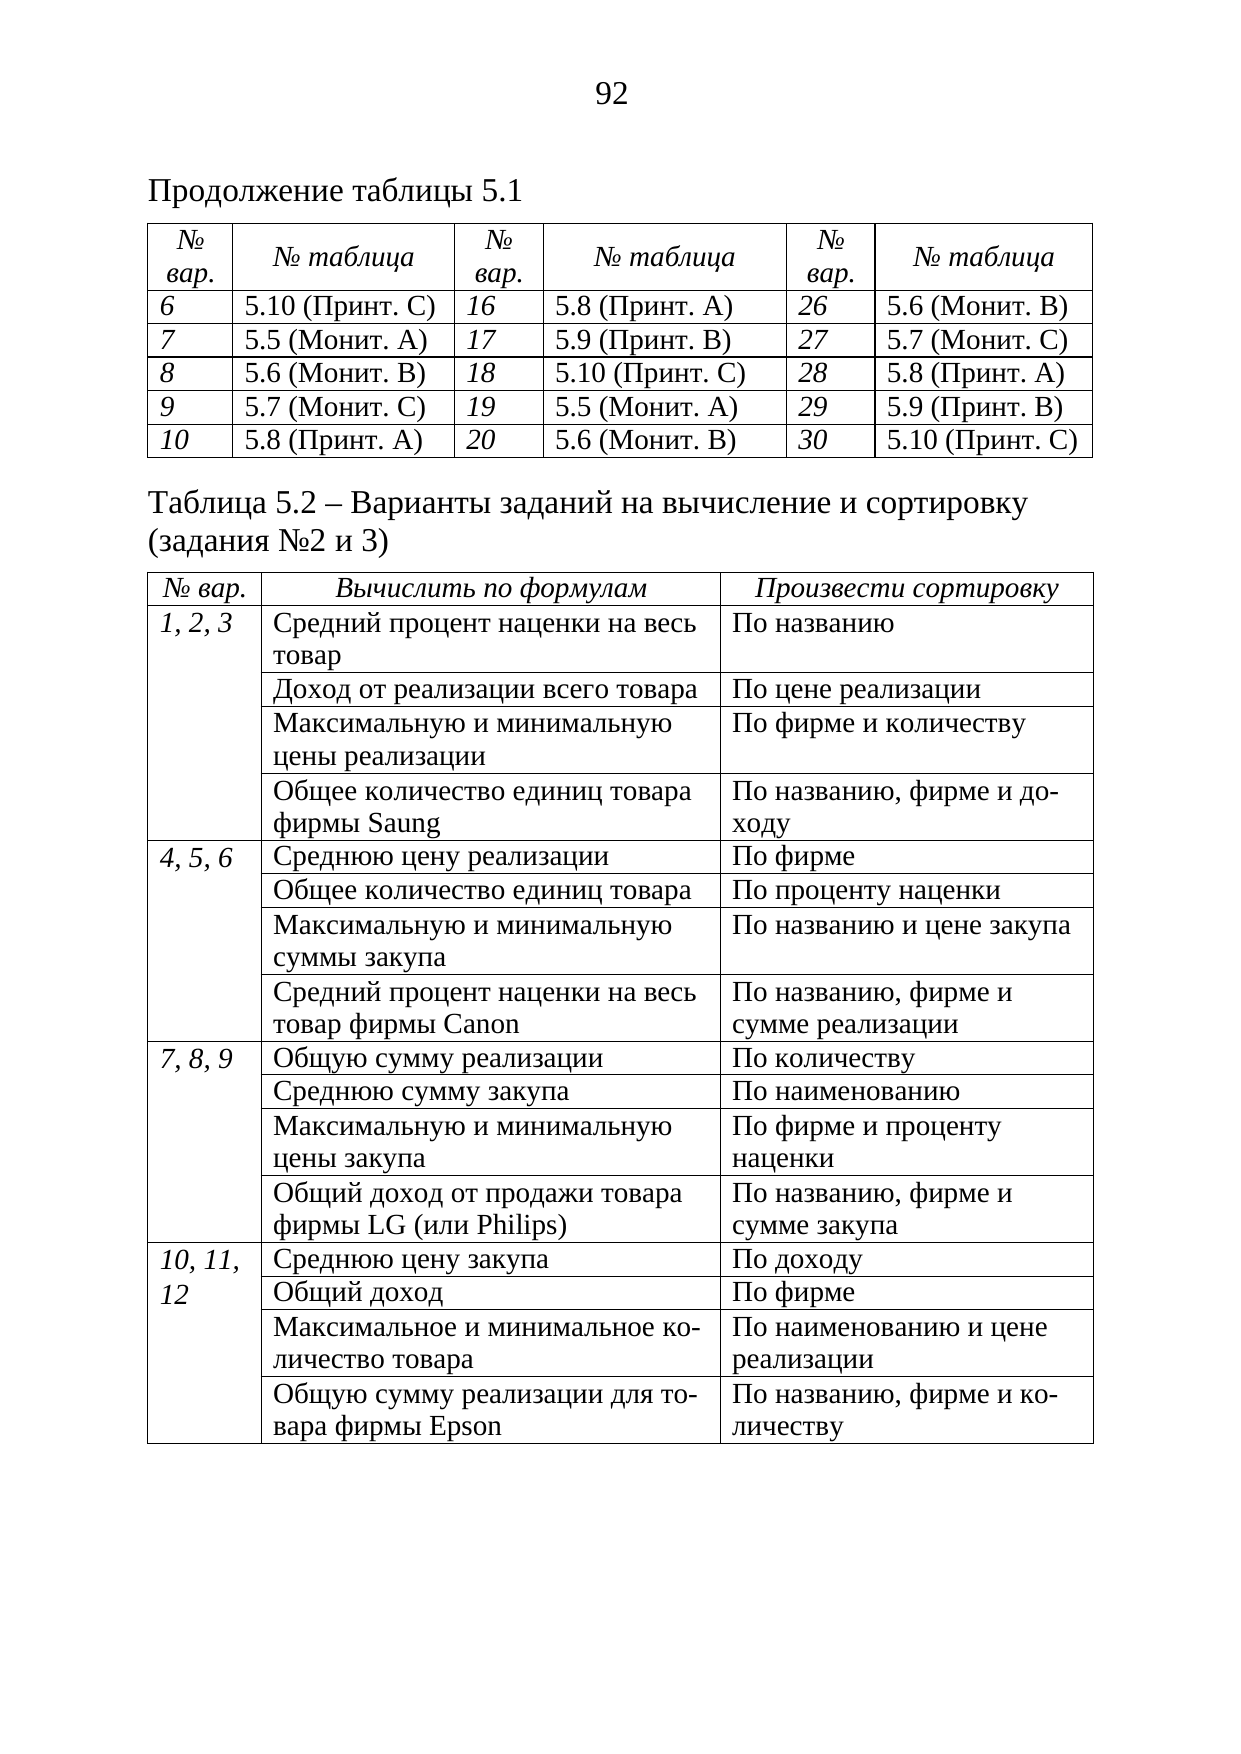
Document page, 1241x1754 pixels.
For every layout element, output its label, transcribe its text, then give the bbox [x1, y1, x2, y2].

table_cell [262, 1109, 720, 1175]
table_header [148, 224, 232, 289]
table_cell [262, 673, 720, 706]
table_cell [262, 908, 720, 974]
text Таблица 5.2 – Варианты заданий на вычисление и сортировку (задания №2 и 3) [148, 482, 1030, 559]
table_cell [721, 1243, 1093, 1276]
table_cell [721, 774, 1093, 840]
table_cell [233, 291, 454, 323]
text Продолжение таблицы 5.1 [148, 171, 1123, 209]
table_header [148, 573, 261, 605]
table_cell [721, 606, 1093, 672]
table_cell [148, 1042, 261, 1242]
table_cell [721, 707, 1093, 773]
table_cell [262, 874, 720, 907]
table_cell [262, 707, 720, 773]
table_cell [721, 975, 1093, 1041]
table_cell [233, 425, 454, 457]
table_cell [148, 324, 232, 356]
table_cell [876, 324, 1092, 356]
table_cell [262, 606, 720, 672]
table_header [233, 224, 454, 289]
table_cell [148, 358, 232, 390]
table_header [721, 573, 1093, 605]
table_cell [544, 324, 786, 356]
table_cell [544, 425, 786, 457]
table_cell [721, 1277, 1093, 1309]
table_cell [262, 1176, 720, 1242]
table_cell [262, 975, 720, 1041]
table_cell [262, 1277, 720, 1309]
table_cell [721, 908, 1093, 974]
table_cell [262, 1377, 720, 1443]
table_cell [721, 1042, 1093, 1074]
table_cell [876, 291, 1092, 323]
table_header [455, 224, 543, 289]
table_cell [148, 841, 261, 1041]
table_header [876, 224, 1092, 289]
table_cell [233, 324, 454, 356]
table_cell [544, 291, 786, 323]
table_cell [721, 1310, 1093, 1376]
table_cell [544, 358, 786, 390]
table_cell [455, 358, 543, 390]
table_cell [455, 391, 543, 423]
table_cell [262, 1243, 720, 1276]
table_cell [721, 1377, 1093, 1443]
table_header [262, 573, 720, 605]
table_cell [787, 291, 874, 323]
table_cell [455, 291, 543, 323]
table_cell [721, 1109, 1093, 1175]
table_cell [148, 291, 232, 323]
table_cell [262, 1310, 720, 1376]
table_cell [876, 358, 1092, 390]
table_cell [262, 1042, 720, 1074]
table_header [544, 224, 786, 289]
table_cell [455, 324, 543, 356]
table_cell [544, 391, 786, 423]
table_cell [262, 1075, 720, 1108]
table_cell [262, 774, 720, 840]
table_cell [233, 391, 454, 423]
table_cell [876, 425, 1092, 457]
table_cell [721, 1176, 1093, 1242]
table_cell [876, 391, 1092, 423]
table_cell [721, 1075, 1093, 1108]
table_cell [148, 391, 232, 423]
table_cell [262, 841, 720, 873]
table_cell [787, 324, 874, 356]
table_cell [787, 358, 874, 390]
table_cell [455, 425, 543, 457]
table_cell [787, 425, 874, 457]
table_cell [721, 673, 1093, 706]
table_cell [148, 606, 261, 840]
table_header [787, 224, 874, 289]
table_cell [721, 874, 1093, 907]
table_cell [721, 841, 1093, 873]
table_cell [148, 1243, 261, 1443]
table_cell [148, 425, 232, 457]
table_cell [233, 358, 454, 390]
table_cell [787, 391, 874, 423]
